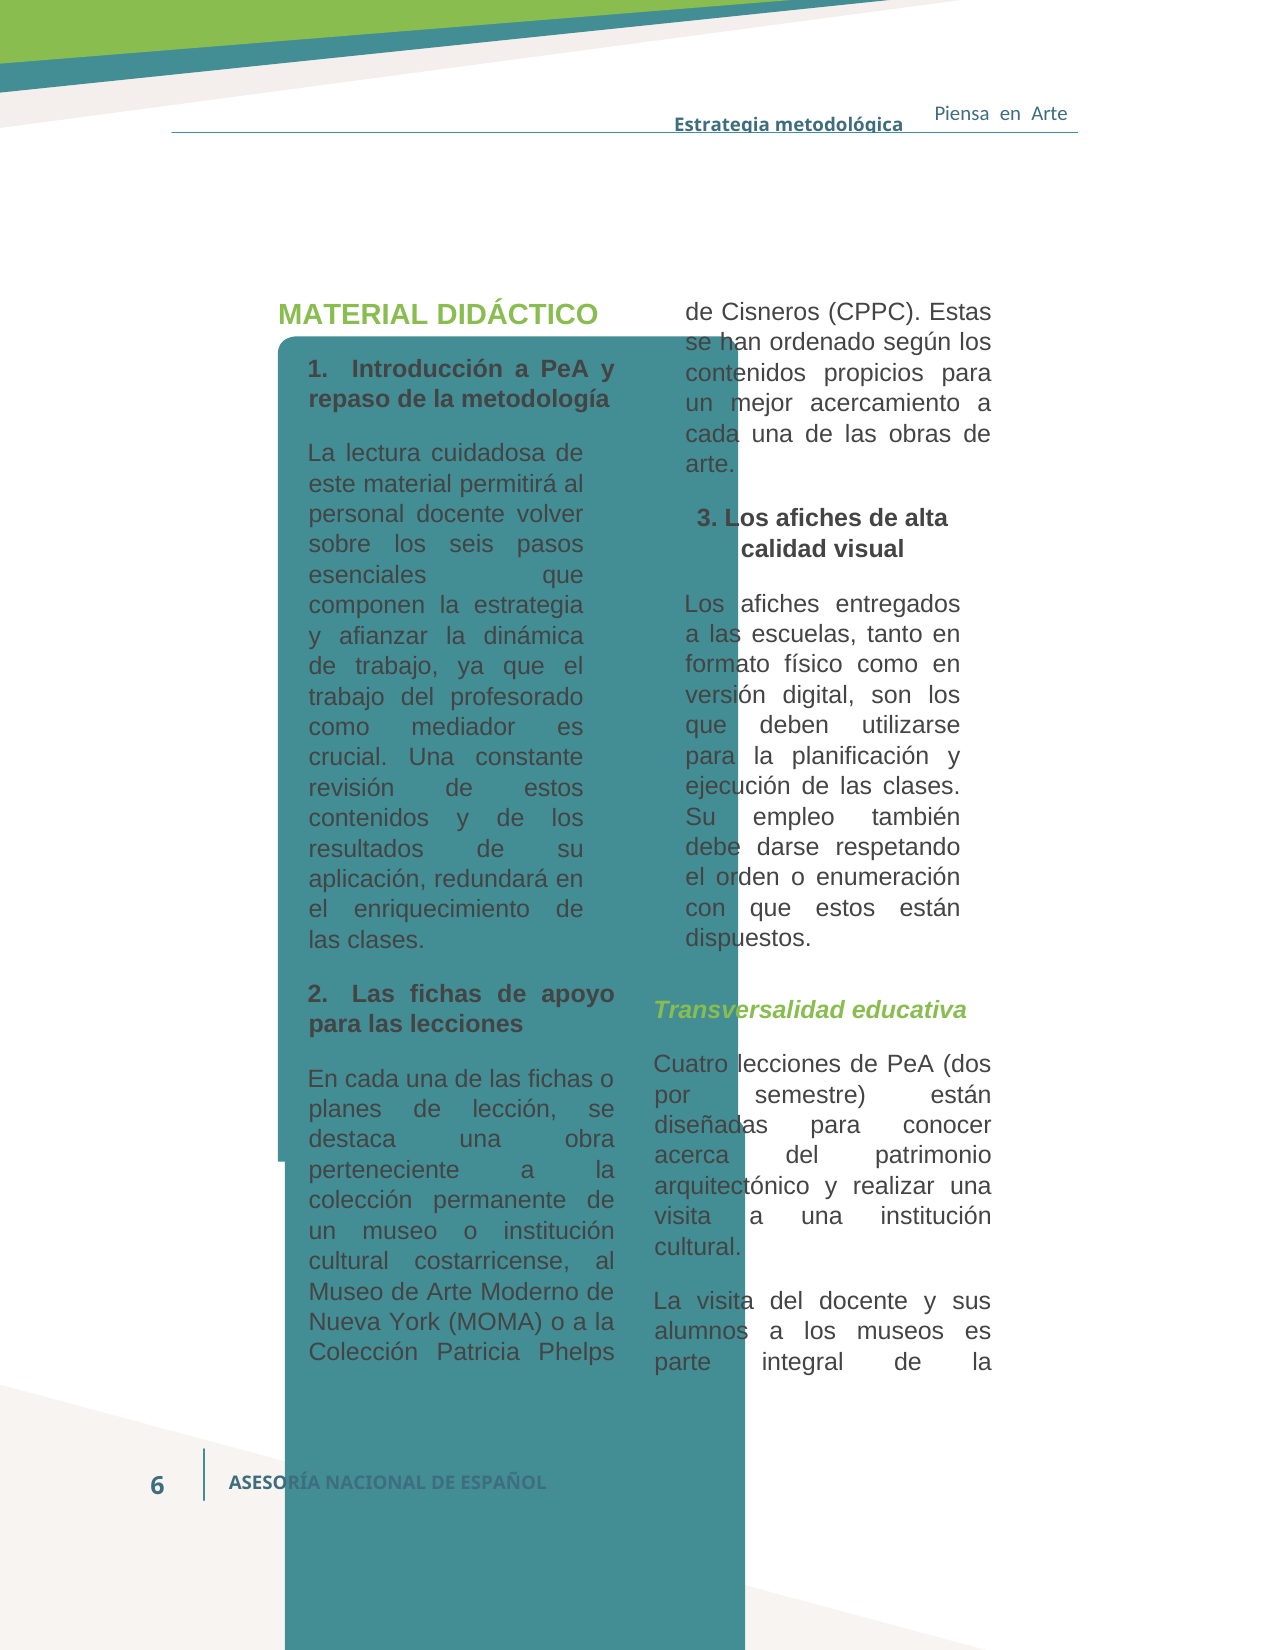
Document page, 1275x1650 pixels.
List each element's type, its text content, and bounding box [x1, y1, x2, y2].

text La lectura cuidadosa de este material permitirá al personal docente volver sobre los seis pasos esenciales que componen la estrategia y afianzar la dinámica de trabajo, ya que el trabajo del profesorado como mediador es crucial. Una constante revisión de estos contenidos y de los resultados de su aplicación, redundará en el enriquecimiento de las clases. [307, 438, 584, 953]
list Las fichas de apoyo para las lecciones [307, 979, 615, 1038]
subtitle 3. Los afiches de alta calidad visual [655, 503, 990, 563]
text En cada una de las fichas o planes de lección, se destaca una obra perteneciente a la colección permanente de un museo o institución cultural costarricense, al Museo de Arte Moderno de Nueva York (MOMA) o a la Colección Patricia Phelps de Cisneros (CPPC). Estas se han ordenado según los contenidos propicios para un mejor acercamiento a cada una de las obras de arte. [307, 1064, 615, 1366]
text Los afiches entregados a las escuelas, tanto en formato físico como en versión digital, son los que deben utilizarse para la planificación y ejecución de las clases. Su empleo también debe darse respetando el orden o enumeración con que estos están dispuestos. [684, 588, 961, 952]
list Introducción a PeA y repaso de la metodología [307, 353, 615, 413]
text Cuatro lecciones de PeA (dos por semestre) están diseñadas para conocer acerca del patrimonio arquitectónico y realizar una visita a una institución cultural. [653, 1049, 992, 1260]
text En cada una de las fichas o planes de lección, se destaca una obra perteneciente a la colección permanente de un museo o institución cultural costarricense, al Museo de Arte Moderno de Nueva York (MOMA) o a la Colección Patricia Phelps de Cisneros (CPPC). Estas se han ordenado según los contenidos propicios para un mejor acercamiento a cada una de las obras de arte. [684, 297, 992, 478]
text MATERIAL DIDÁCTICO [278, 297, 620, 330]
text Transversalidad educativa [653, 995, 997, 1024]
